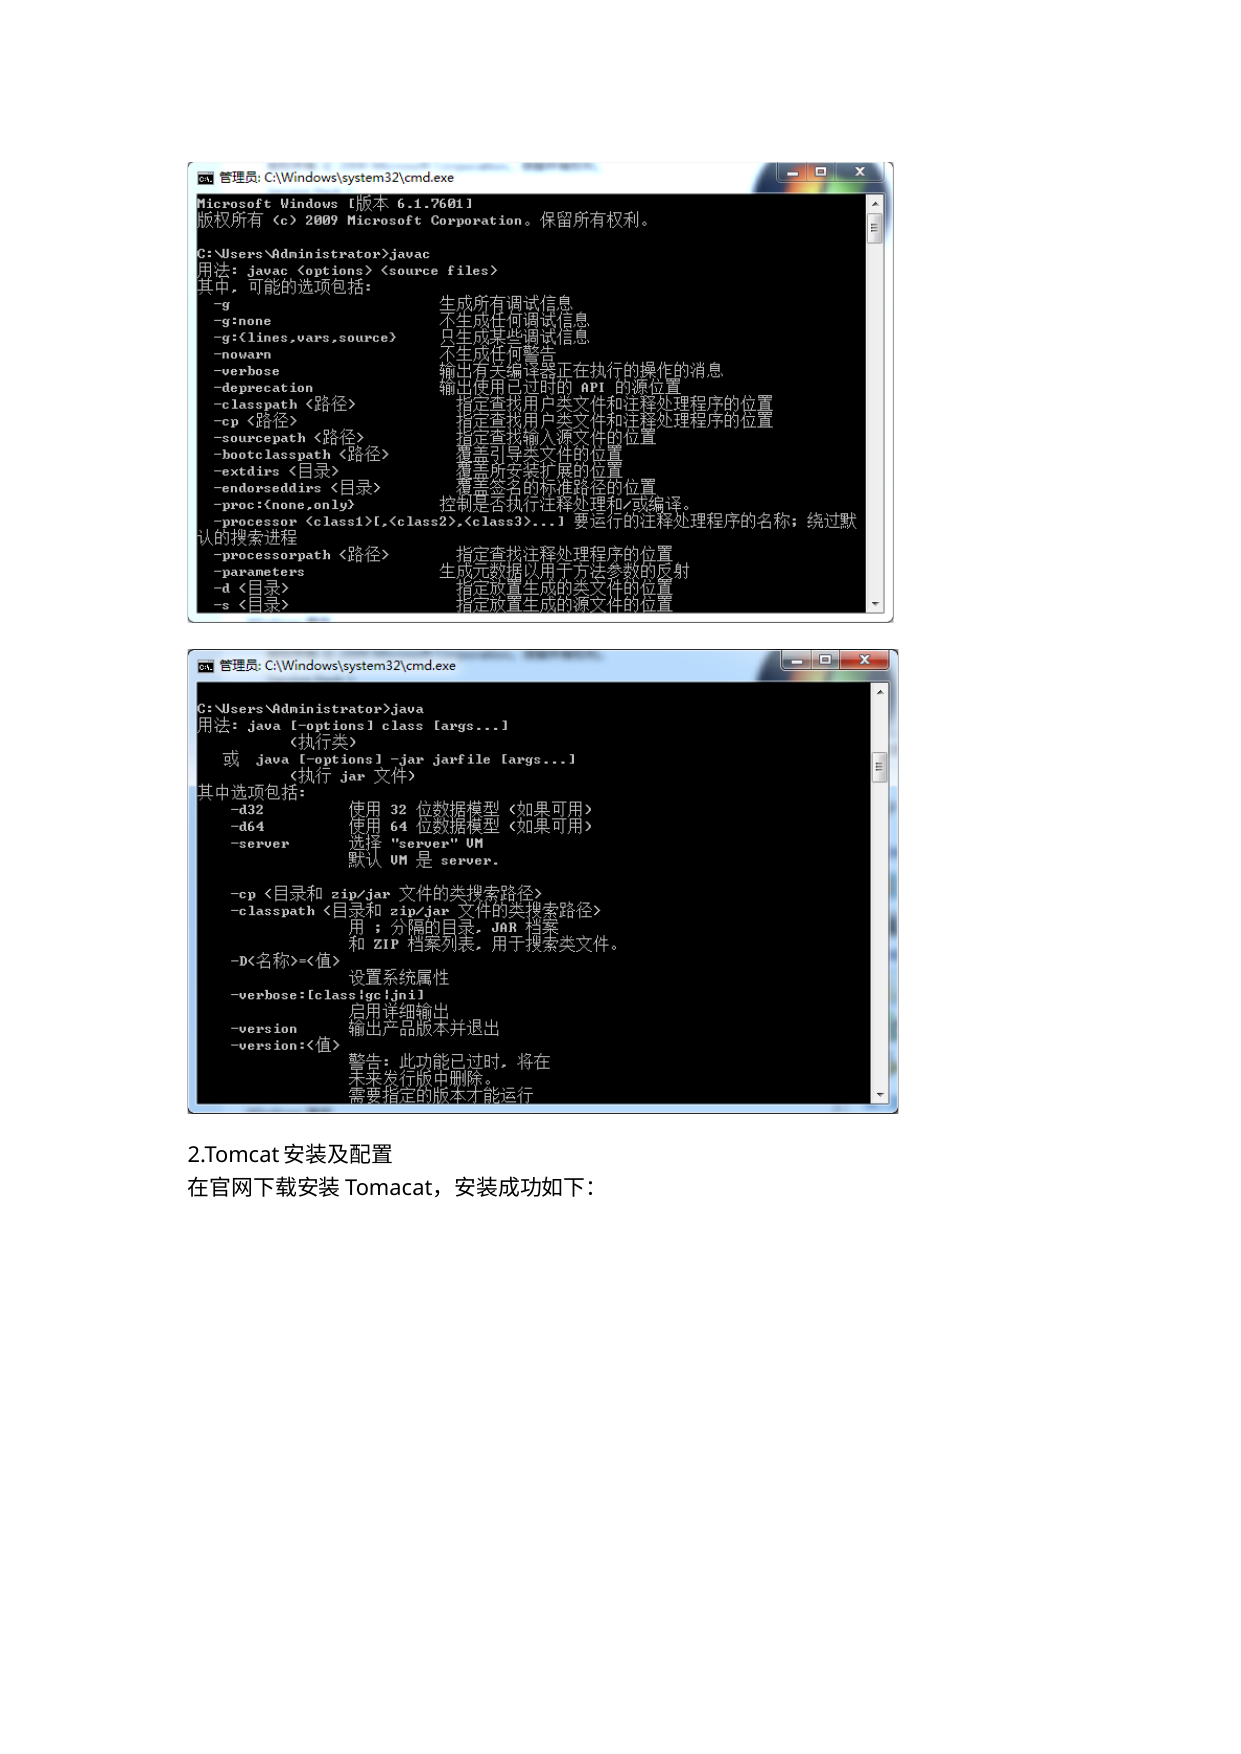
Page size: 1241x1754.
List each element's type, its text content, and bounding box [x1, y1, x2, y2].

picture [187, 649, 899, 1114]
picture [187, 162, 894, 623]
text 在官网下载安装Tomacat，安装成功如下： [187, 1169, 1053, 1202]
text 2.Tomcat安装及配置 [187, 1137, 1053, 1169]
